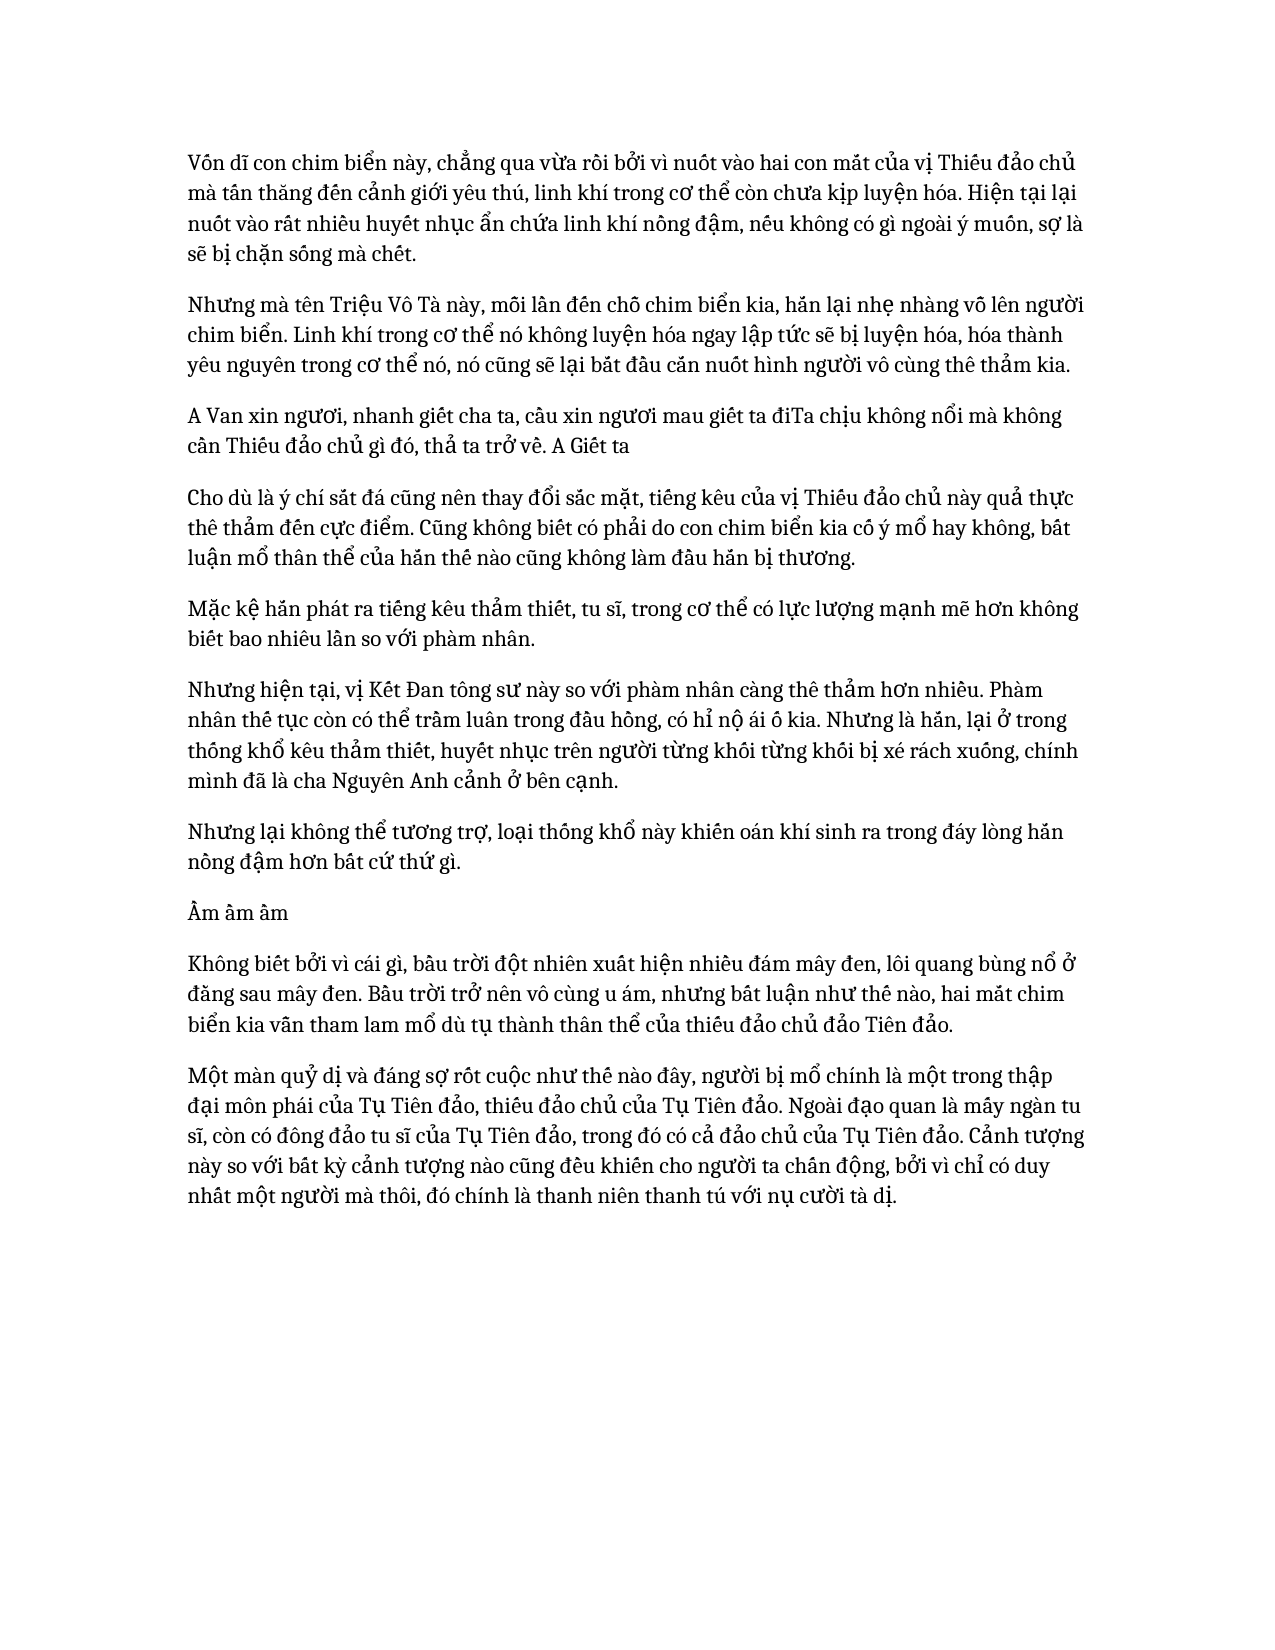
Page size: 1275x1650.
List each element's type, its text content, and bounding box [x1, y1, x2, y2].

text Không biết bởi vì cái gì, bầu trời đột nhiên xuất hiện nhiều đám mây đen, lôi quang bùng nổ ở đằng sau mây đen. Bầu trời trở nên vô cùng u ám, nhưng bất luận như thế nào, hai mắt chim biển kia vẫn tham lam mổ dù tụ thành thân thể của thiếu đảo chủ đảo Tiên đảo. [187, 951, 1087, 1038]
text Vốn dĩ con chim biển này, chẳng qua vừa rồi bởi vì nuốt vào hai con mắt của vị Thiếu đảo chủ mà tấn thăng đến cảnh giới yêu thú, linh khí trong cơ thể còn chưa kịp luyện hóa. Hiện tại lại nuốt vào rất nhiều huyết nhục ẩn chứa linh khí nồng đậm, nếu không có gì ngoài ý muốn, sợ là sẽ bị chặn sống mà chết. [187, 150, 1087, 267]
text Một màn quỷ dị và đáng sợ rốt cuộc như thế nào đây, người bị mổ chính là một trong thập đại môn phái của Tụ Tiên đảo, thiếu đảo chủ của Tụ Tiên đảo. Ngoài đạo quan là mấy ngàn tu sĩ, còn có đông đảo tu sĩ của Tụ Tiên đảo, trong đó có cả đảo chủ của Tụ Tiên đảo. Cảnh tượng này so với bất kỳ cảnh tượng nào cũng đều khiến cho người ta chấn động, bởi vì chỉ có duy nhất một người mà thôi, đó chính là thanh niên thanh tú với nụ cười tà dị. [187, 1062, 1087, 1210]
text Mặc kệ hắn phát ra tiếng kêu thảm thiết, tu sĩ, trong cơ thể có lực lượng mạnh mẽ hơn không biết bao nhiêu lần so với phàm nhân. [187, 596, 1087, 652]
text Nhưng hiện tại, vị Kết Đan tông sư này so với phàm nhân càng thê thảm hơn nhiều. Phàm nhân thế tục còn có thể trầm luân trong đầu hồng, có hỉ nộ ái ố kia. Nhưng là hắn, lại ở trong thống khổ kêu thảm thiết, huyết nhục trên người từng khối từng khối bị xé rách xuống, chính mình đã là cha Nguyên Anh cảnh ở bên cạnh. [187, 677, 1087, 794]
text Nhưng lại không thể tương trợ, loại thống khổ này khiến oán khí sinh ra trong đáy lòng hắn nồng đậm hơn bất cứ thứ gì. [187, 819, 1087, 875]
text Cho dù là ý chí sắt đá cũng nên thay đổi sắc mặt, tiếng kêu của vị Thiếu đảo chủ này quả thực thê thảm đến cực điểm. Cũng không biết có phải do con chim biển kia cố ý mổ hay không, bất luận mổ thân thể của hắn thế nào cũng không làm đầu hắn bị thương. [187, 484, 1087, 571]
text Ầm ầm ầm [187, 900, 1087, 926]
text A Van xin ngươi, nhanh giết cha ta, cầu xin ngươi mau giết ta điTa chịu không nổi mà không cần Thiếu đảo chủ gì đó, thả ta trở về. A Giết ta [187, 403, 1087, 460]
text Nhưng mà tên Triệu Vô Tà này, mỗi lần đến chỗ chim biển kia, hắn lại nhẹ nhàng vỗ lên người chim biển. Linh khí trong cơ thể nó không luyện hóa ngay lập tức sẽ bị luyện hóa, hóa thành yêu nguyên trong cơ thể nó, nó cũng sẽ lại bắt đầu cắn nuốt hình người vô cùng thê thảm kia. [187, 292, 1087, 378]
